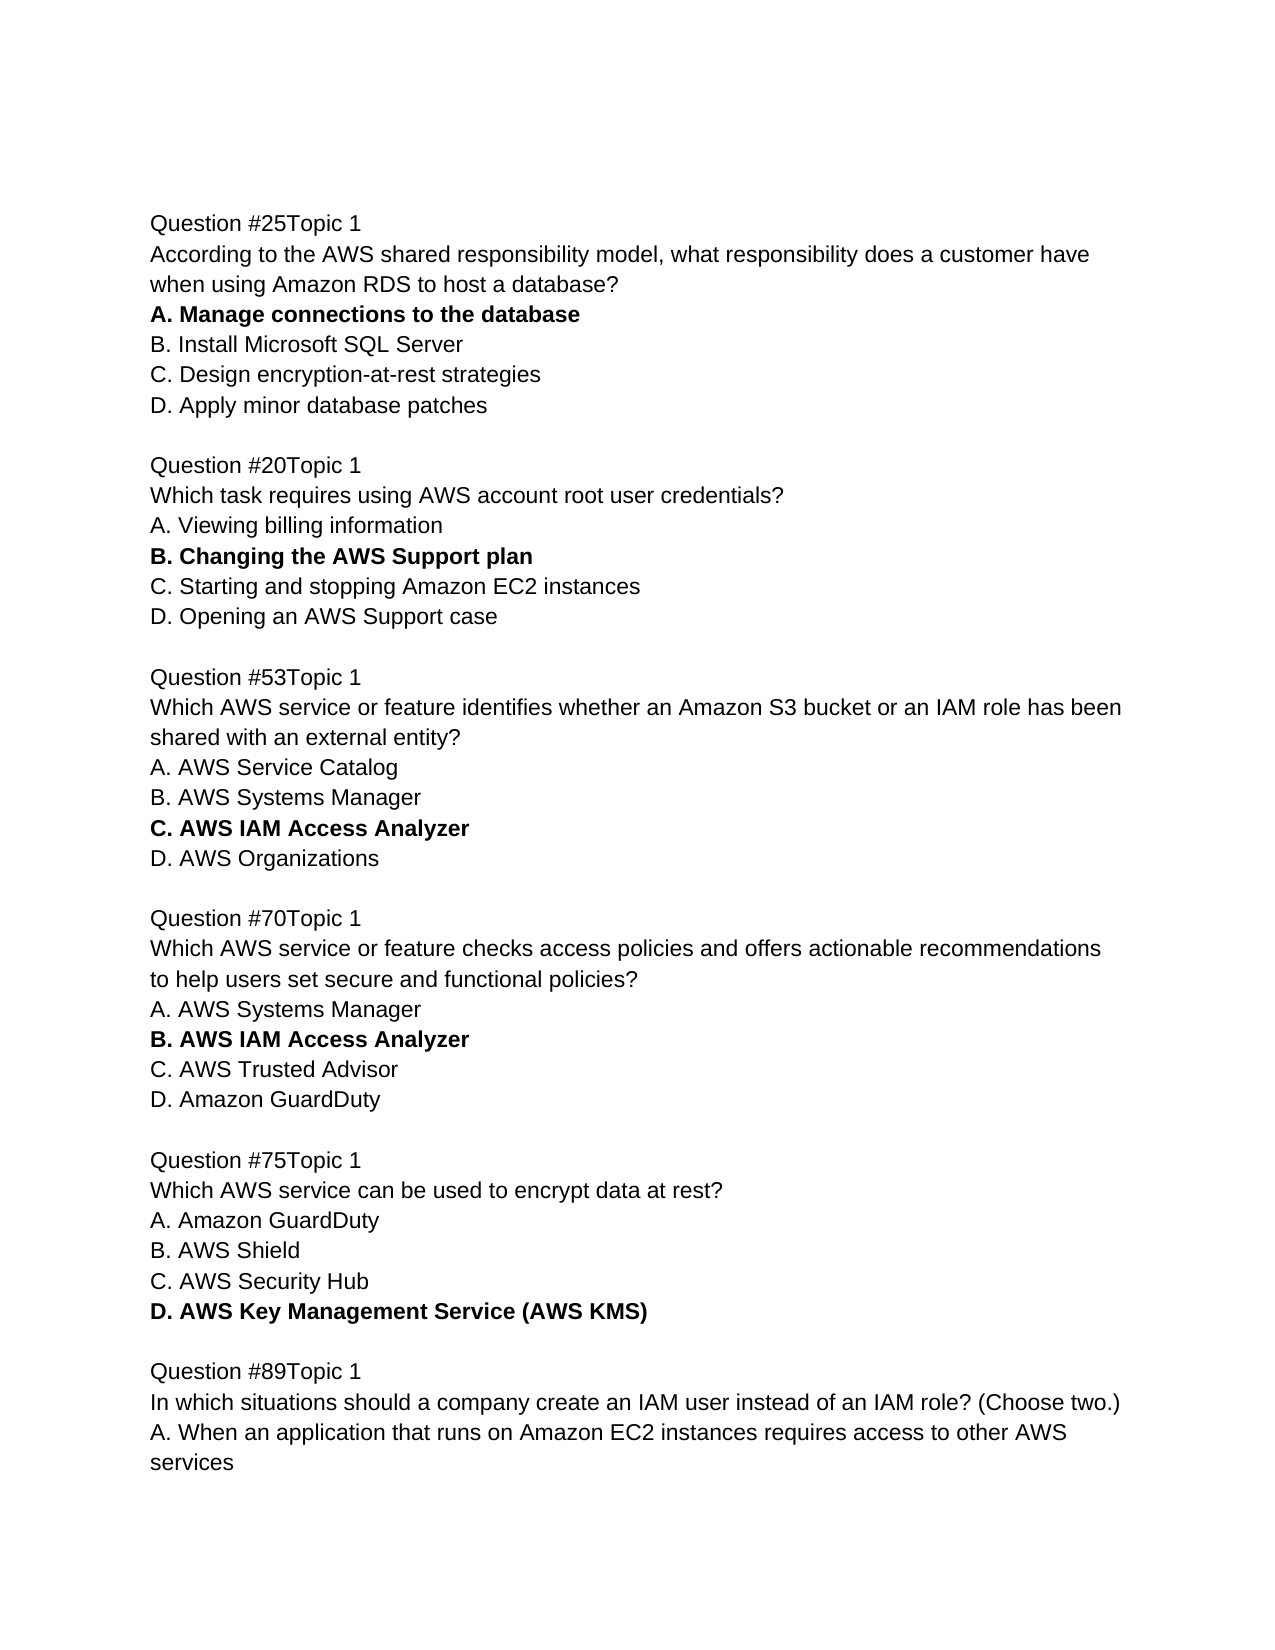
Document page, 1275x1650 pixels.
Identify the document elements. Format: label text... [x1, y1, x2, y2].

text Question #25Topic 1 [150, 210, 1125, 237]
text D. AWS Key Management Service (AWS KMS) [150, 1298, 1125, 1324]
text C. Design encryption-at-rest strategies [150, 361, 1125, 388]
text B. AWS Systems Manager [150, 784, 1125, 811]
text C. AWS Trusted Advisor [150, 1056, 1125, 1083]
text Which AWS service can be used to encrypt data at rest? [150, 1177, 1125, 1203]
text A. Manage connections to the database [150, 301, 1125, 327]
text D. Apply minor database patches [150, 392, 1125, 418]
text Question #70Topic 1 [150, 905, 1125, 932]
text B. AWS Shield [150, 1237, 1125, 1264]
text A. Amazon GuardDuty [150, 1207, 1125, 1234]
text D. AWS Organizations [150, 845, 1125, 871]
text Question #53Topic 1 [150, 663, 1125, 690]
text A. When an application that runs on Amazon EC2 instances requires access to other AWS services [150, 1419, 1125, 1475]
text C. Starting and stopping Amazon EC2 instances [150, 573, 1125, 599]
text Question #75Topic 1 [150, 1147, 1125, 1173]
text A. Viewing billing information [150, 512, 1125, 539]
text Question #89Topic 1 [150, 1358, 1125, 1385]
text B. AWS IAM Access Analyzer [150, 1026, 1125, 1052]
text Which AWS service or feature checks access policies and offers actionable recommendations to help users set secure and functional policies? [150, 935, 1125, 992]
text Question #20Topic 1 [150, 452, 1125, 478]
text According to the AWS shared responsibility model, what responsibility does a customer have when using Amazon RDS to host a database? [150, 241, 1125, 297]
text A. AWS Systems Manager [150, 996, 1125, 1022]
text In which situations should a company create an IAM user instead of an IAM role? (Choose two.) [150, 1388, 1125, 1415]
text A. AWS Service Catalog [150, 754, 1125, 781]
text C. AWS IAM Access Analyzer [150, 814, 1125, 841]
text C. AWS Security Hub [150, 1268, 1125, 1294]
text Which AWS service or feature identifies whether an Amazon S3 bucket or an IAM role has been shared with an external entity? [150, 694, 1125, 750]
text D. Opening an AWS Support case [150, 603, 1125, 629]
text Which task requires using AWS account root user credentials? [150, 482, 1125, 509]
text D. Amazon GuardDuty [150, 1086, 1125, 1113]
text B. Changing the AWS Support plan [150, 543, 1125, 569]
text B. Install Microsoft SQL Server [150, 331, 1125, 358]
